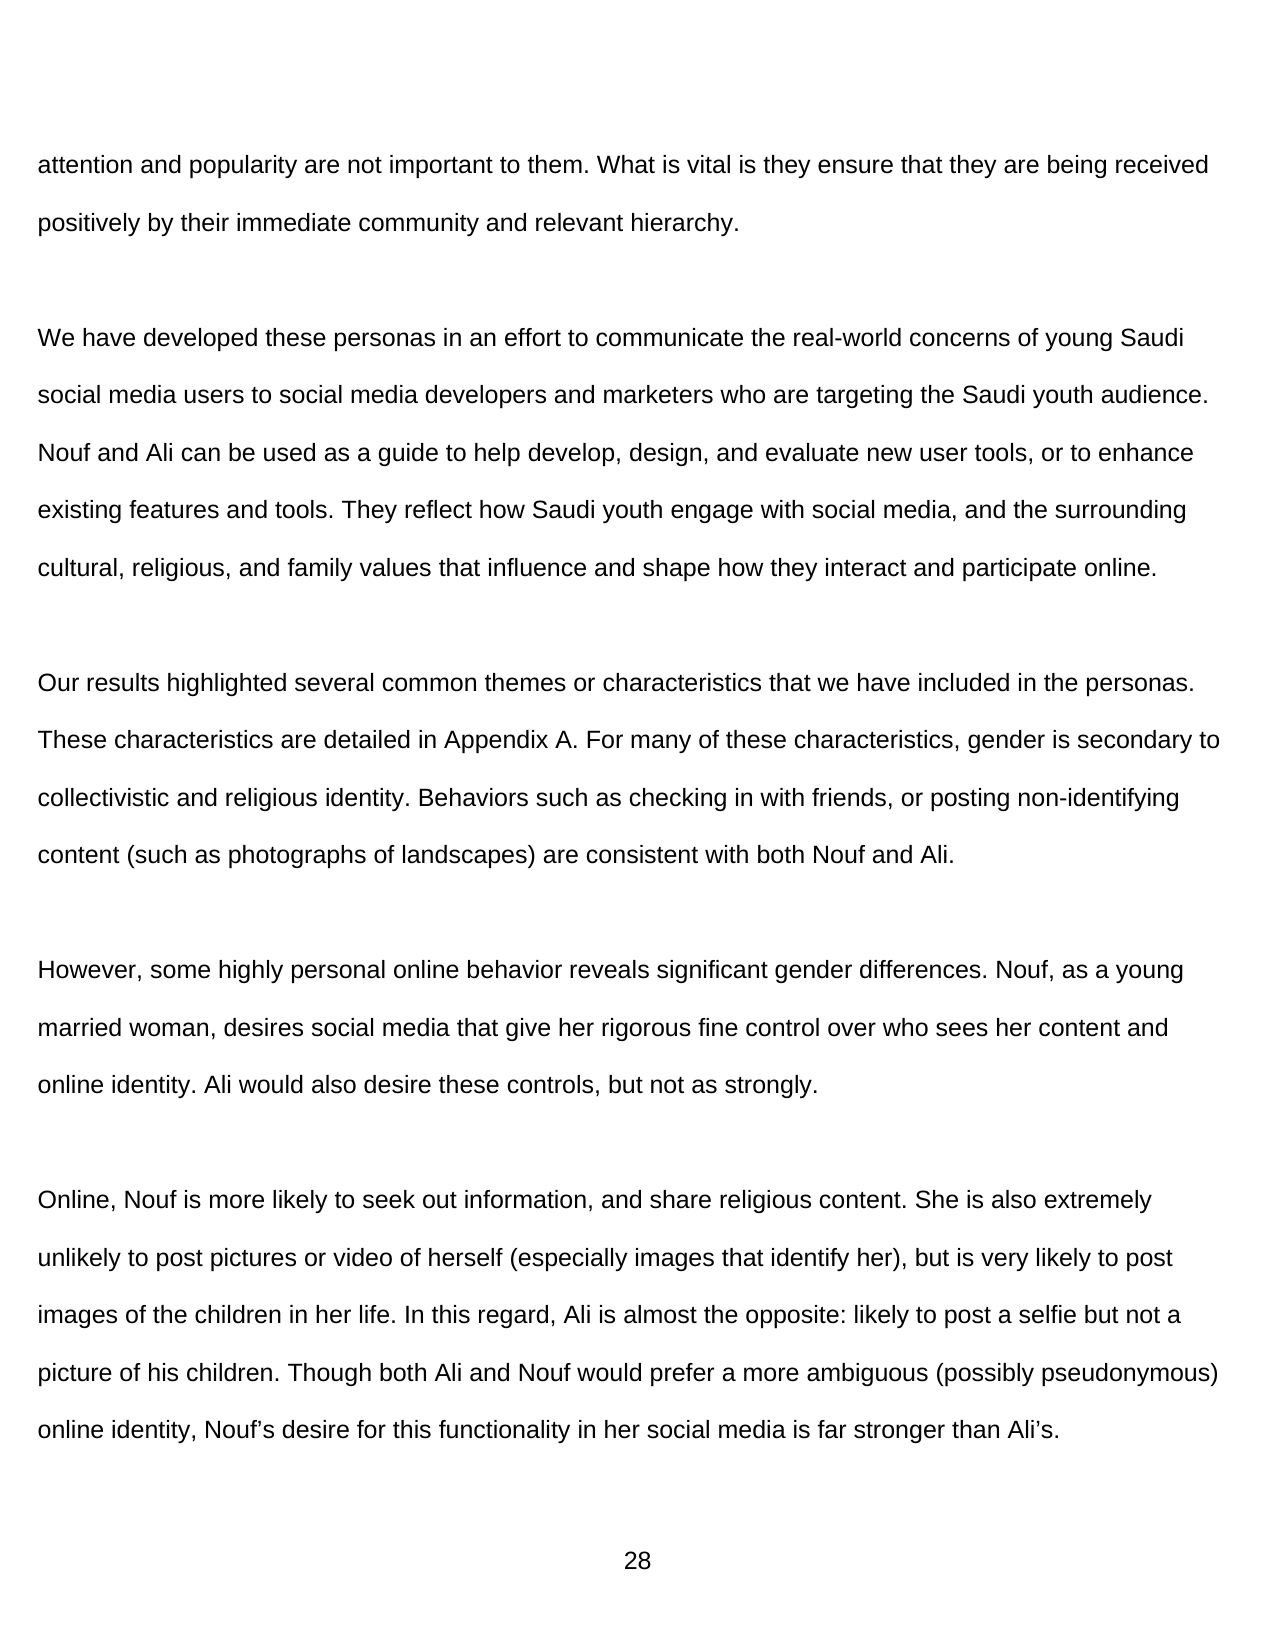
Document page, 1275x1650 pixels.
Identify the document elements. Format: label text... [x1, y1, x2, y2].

text Our results highlighted several common themes or characteristics that we have included in the personas. These characteristics are detailed in Appendix A. For many of these characteristics, gender is secondary to collectivistic and religious identity. Behaviors such as checking in with friends, or posting non-identifying content (such as photographs of landscapes) are consistent with both Nouf and Ali. [37, 667, 1238, 869]
text We have developed these personas in an effort to communicate the real-world concerns of young Saudi social media users to social media developers and marketers who are targeting the Saudi youth audience. Nouf and Ali can be used as a guide to help develop, design, and evaluate new user tools, or to enhance existing features and tools. They reflect how Saudi youth engage with social media, and the surrounding cultural, religious, and family values that influence and shape how they interact and participate online. [37, 322, 1238, 581]
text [37, 150, 1238, 236]
text Online, Nouf is more likely to seek out information, and share religious content. She is also extremely unlikely to post pictures or video of herself (especially images that identify her), but is very likely to post images of the children in her life. In this regard, Ali is almost the opposite: likely to post a selfie but not a picture of his children. Though both Ali and Nouf would prefer a more ambiguous (possibly pseudonymous) online identity, Nouf’s desire for this functionality in her social media is far stronger than Ali’s. [37, 1185, 1238, 1444]
text However, some highly personal online behavior reveals significant gender differences. Nouf, as a young married woman, desires social media that give her rigorous fine control over who sees her content and online identity. Ali would also desire these controls, but not as strongly. [37, 955, 1238, 1099]
